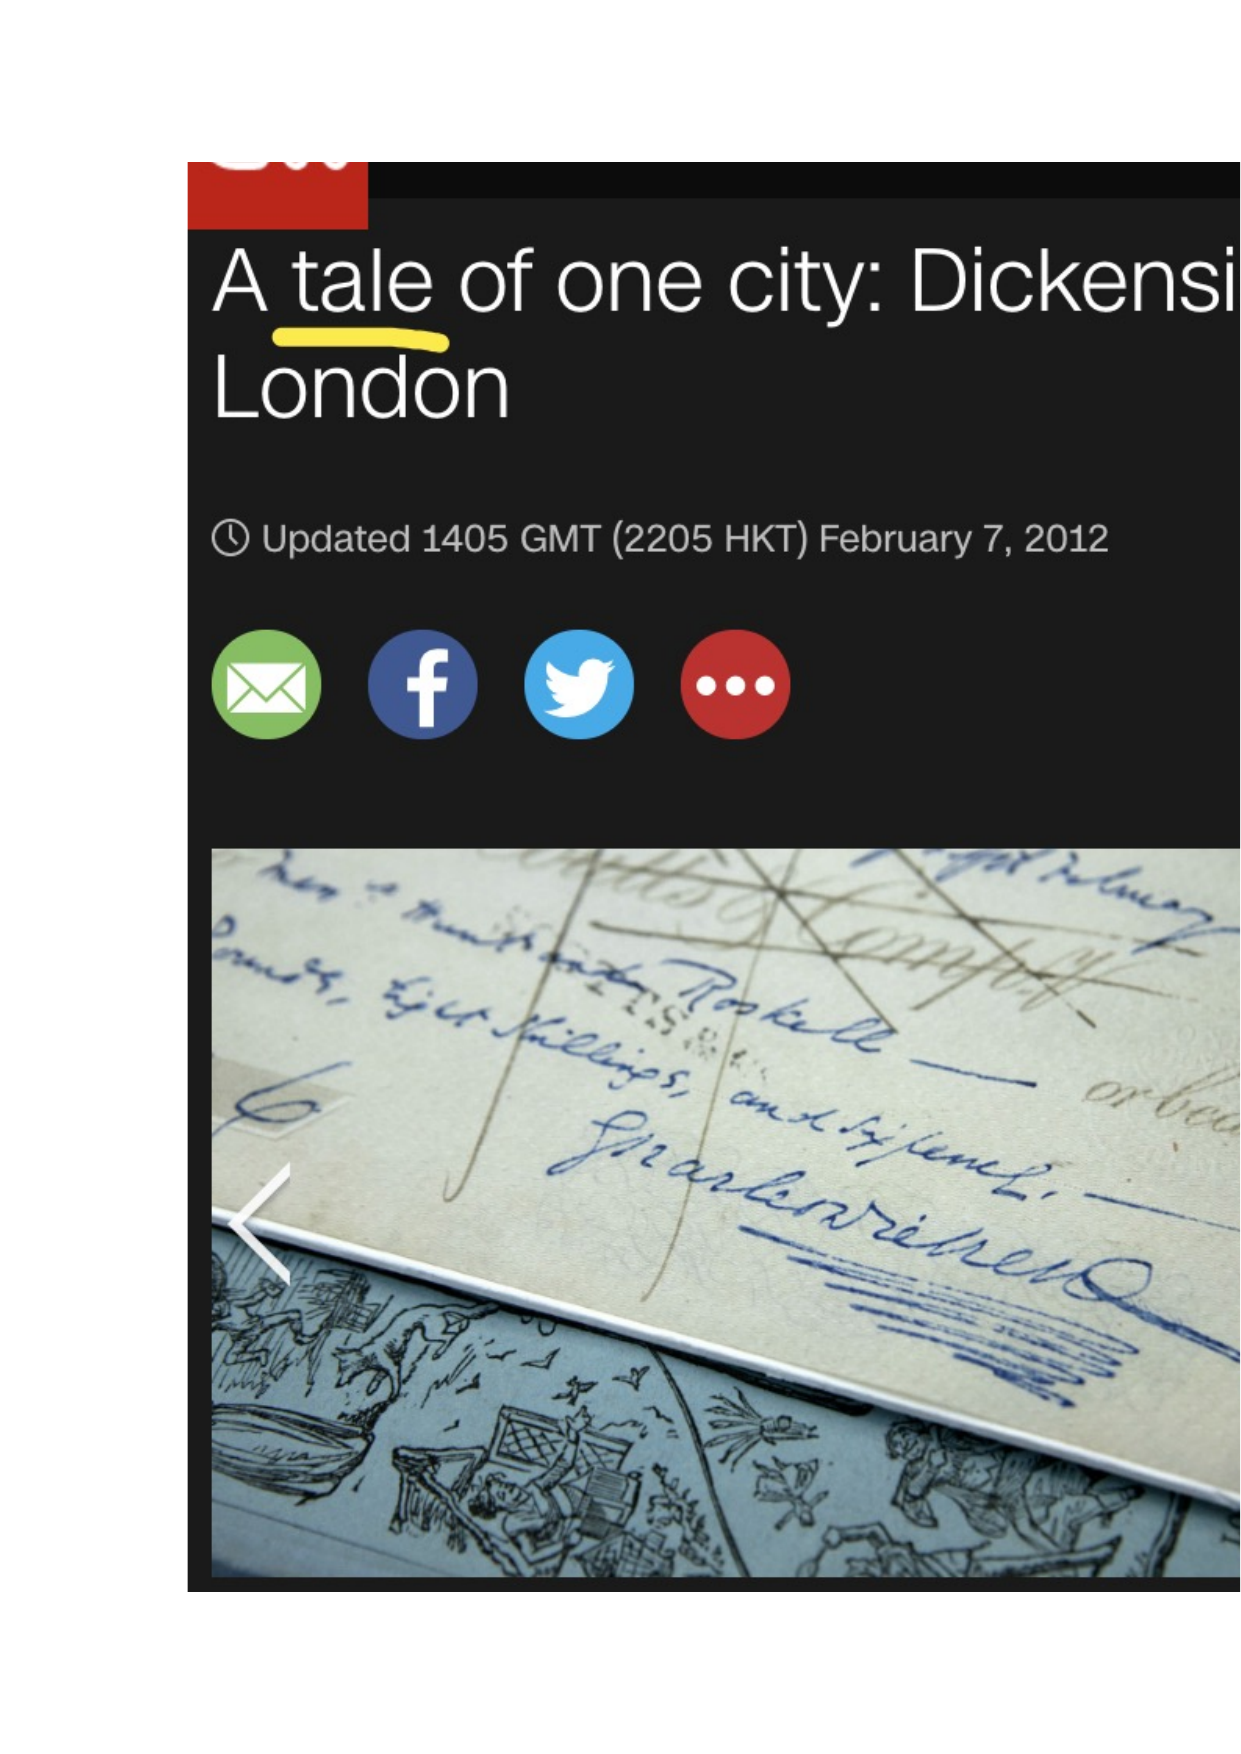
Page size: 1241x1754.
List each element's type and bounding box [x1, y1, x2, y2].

picture [187, 162, 1241, 1592]
